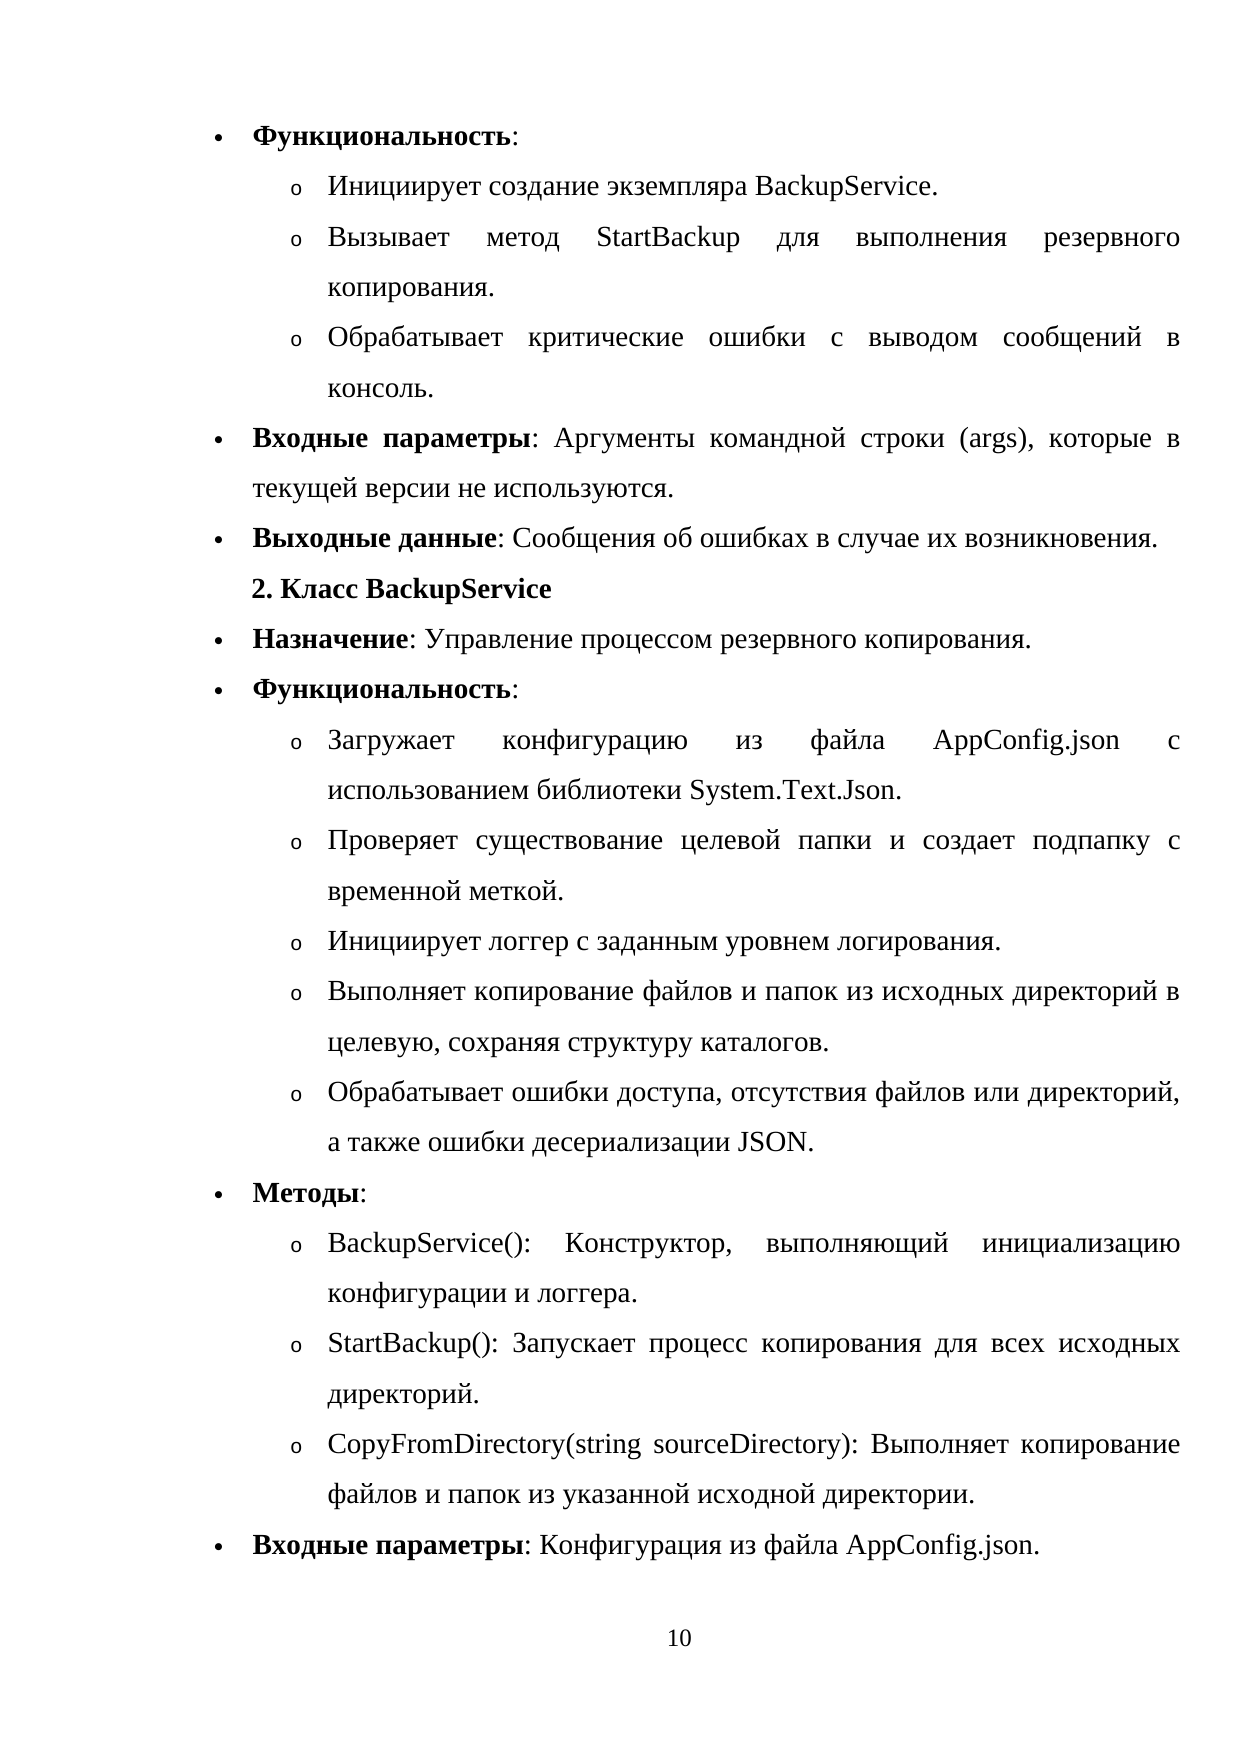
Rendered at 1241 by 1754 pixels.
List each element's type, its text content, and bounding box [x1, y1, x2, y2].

list Выходные данные: Сообщения об ошибках в случае их возникновения. [215, 521, 1181, 554]
list Функциональность: [215, 672, 1181, 705]
list Инициирует создание экземпляра BackupService. [290, 168, 1181, 202]
list Обрабатывает критические ошибки с выводом сообщений в консоль. [290, 319, 1181, 403]
list Выполняет копирование файлов и папок из исходных директорий в целевую, сохраняя структуру каталогов. [290, 973, 1181, 1057]
list Обрабатывает ошибки доступа, отсутствия файлов или директорий, а также ошибки десериализации JSON. [290, 1074, 1181, 1158]
list Входные параметры: Аргументы командной строки (args), которые в текущей версии не используются. [215, 420, 1181, 504]
list Методы: [215, 1175, 1181, 1208]
list Загружает конфигурацию из файла AppConfig.json с использованием библиотеки System.Text.Json. [290, 722, 1181, 806]
text 2. Класс BackupService [177, 571, 1181, 604]
list Проверяет существование целевой папки и создает подпапку с временной меткой. [290, 822, 1181, 906]
list StartBackup(): Запускает процесс копирования для всех исходных директорий. [290, 1326, 1181, 1409]
list BackupService(): Конструктор, выполняющий инициализацию конфигурации и логгера. [290, 1225, 1181, 1309]
list Вызывает метод StartBackup для выполнения резервного копирования. [290, 219, 1181, 303]
list CopyFromDirectory(string sourceDirectory): Выполняет копирование файлов и папок из указанной исходной директории. [290, 1426, 1181, 1510]
list Входные параметры: Конфигурация из файла AppConfig.json. [215, 1527, 1181, 1560]
list Функциональность: [215, 118, 1181, 152]
list Назначение: Управление процессом резервного копирования. [215, 621, 1181, 655]
list Инициирует логгер с заданным уровнем логирования. [290, 923, 1181, 957]
